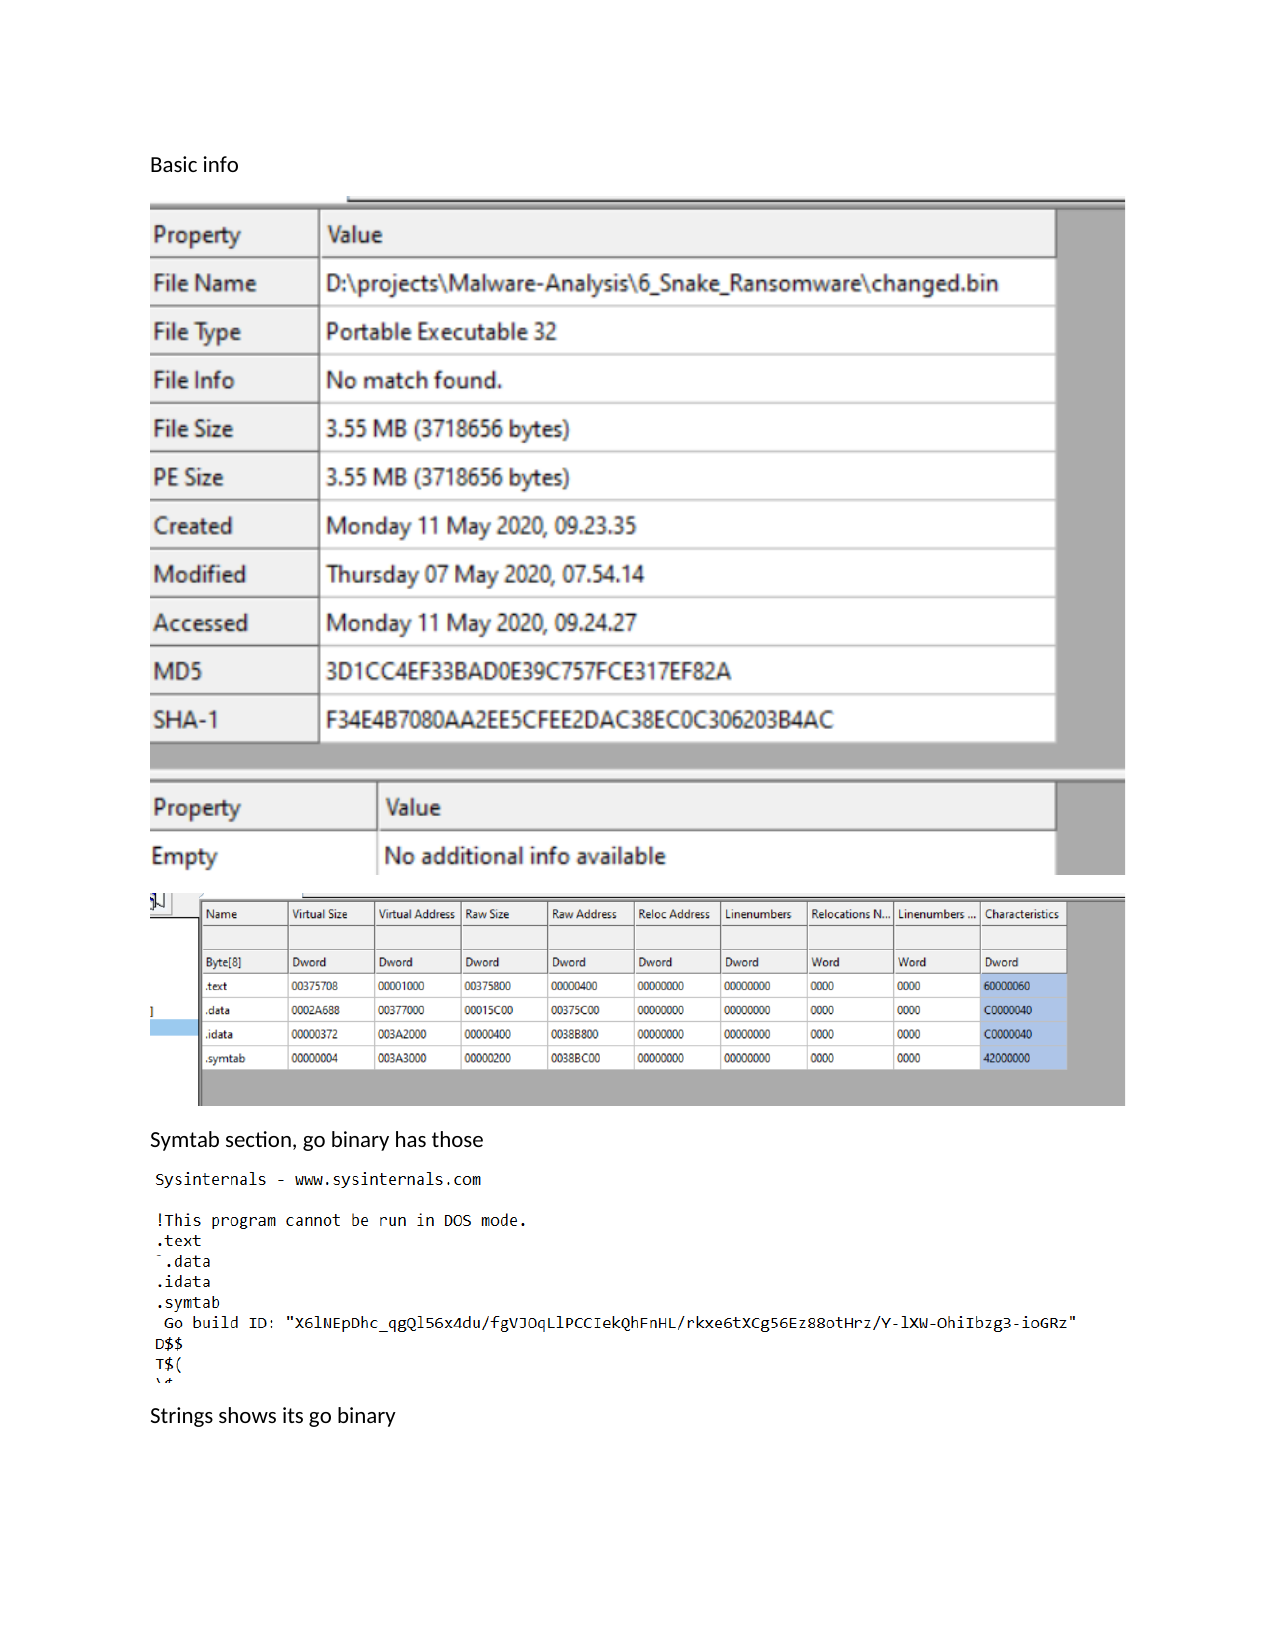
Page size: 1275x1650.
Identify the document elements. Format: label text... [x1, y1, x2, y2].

text Symtab section, go binary has those [150, 1125, 1125, 1153]
picture [150, 893, 1125, 1106]
picture [150, 196, 1125, 875]
text Basic info [150, 150, 1125, 178]
picture [150, 1171, 1125, 1383]
text Strings shows its go binary [150, 1402, 1125, 1430]
